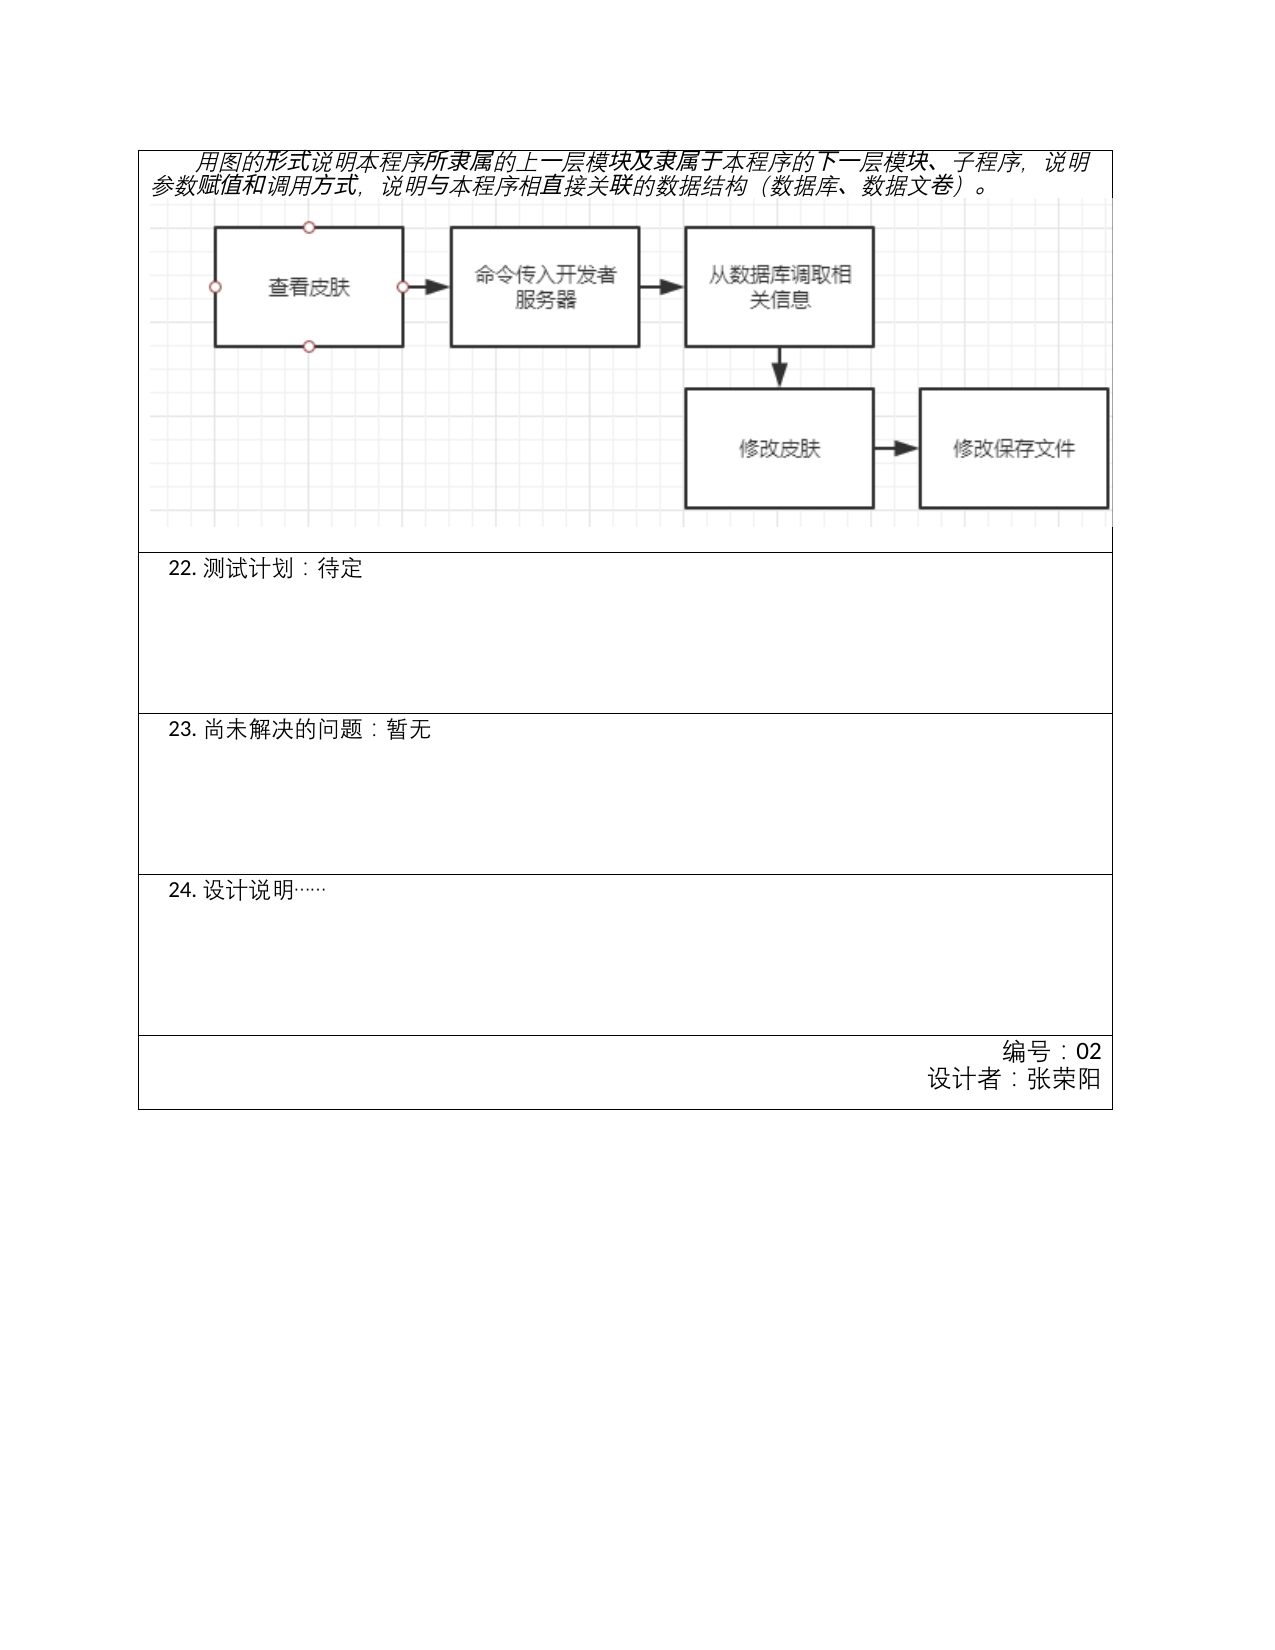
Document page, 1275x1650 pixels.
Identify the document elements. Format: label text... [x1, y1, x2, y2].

picture [150, 198, 1113, 527]
table_cell 接口： 用图的形式说明本程序所隶属的上一层模块及隶属于本程序的下一层模块、子程序，说明参数赋值和调用方式，说明与本程序相直接关联的数据结构（数据库、数据文卷）。 [139, 151, 1112, 552]
table_cell 测试计划：待定 [139, 553, 1112, 713]
table_cell 编号：02 设计者：张荣阳 [139, 1036, 1112, 1109]
table_cell 设计说明…… [139, 875, 1112, 1034]
table_cell 尚未解决的问题：暂无 [139, 714, 1112, 874]
